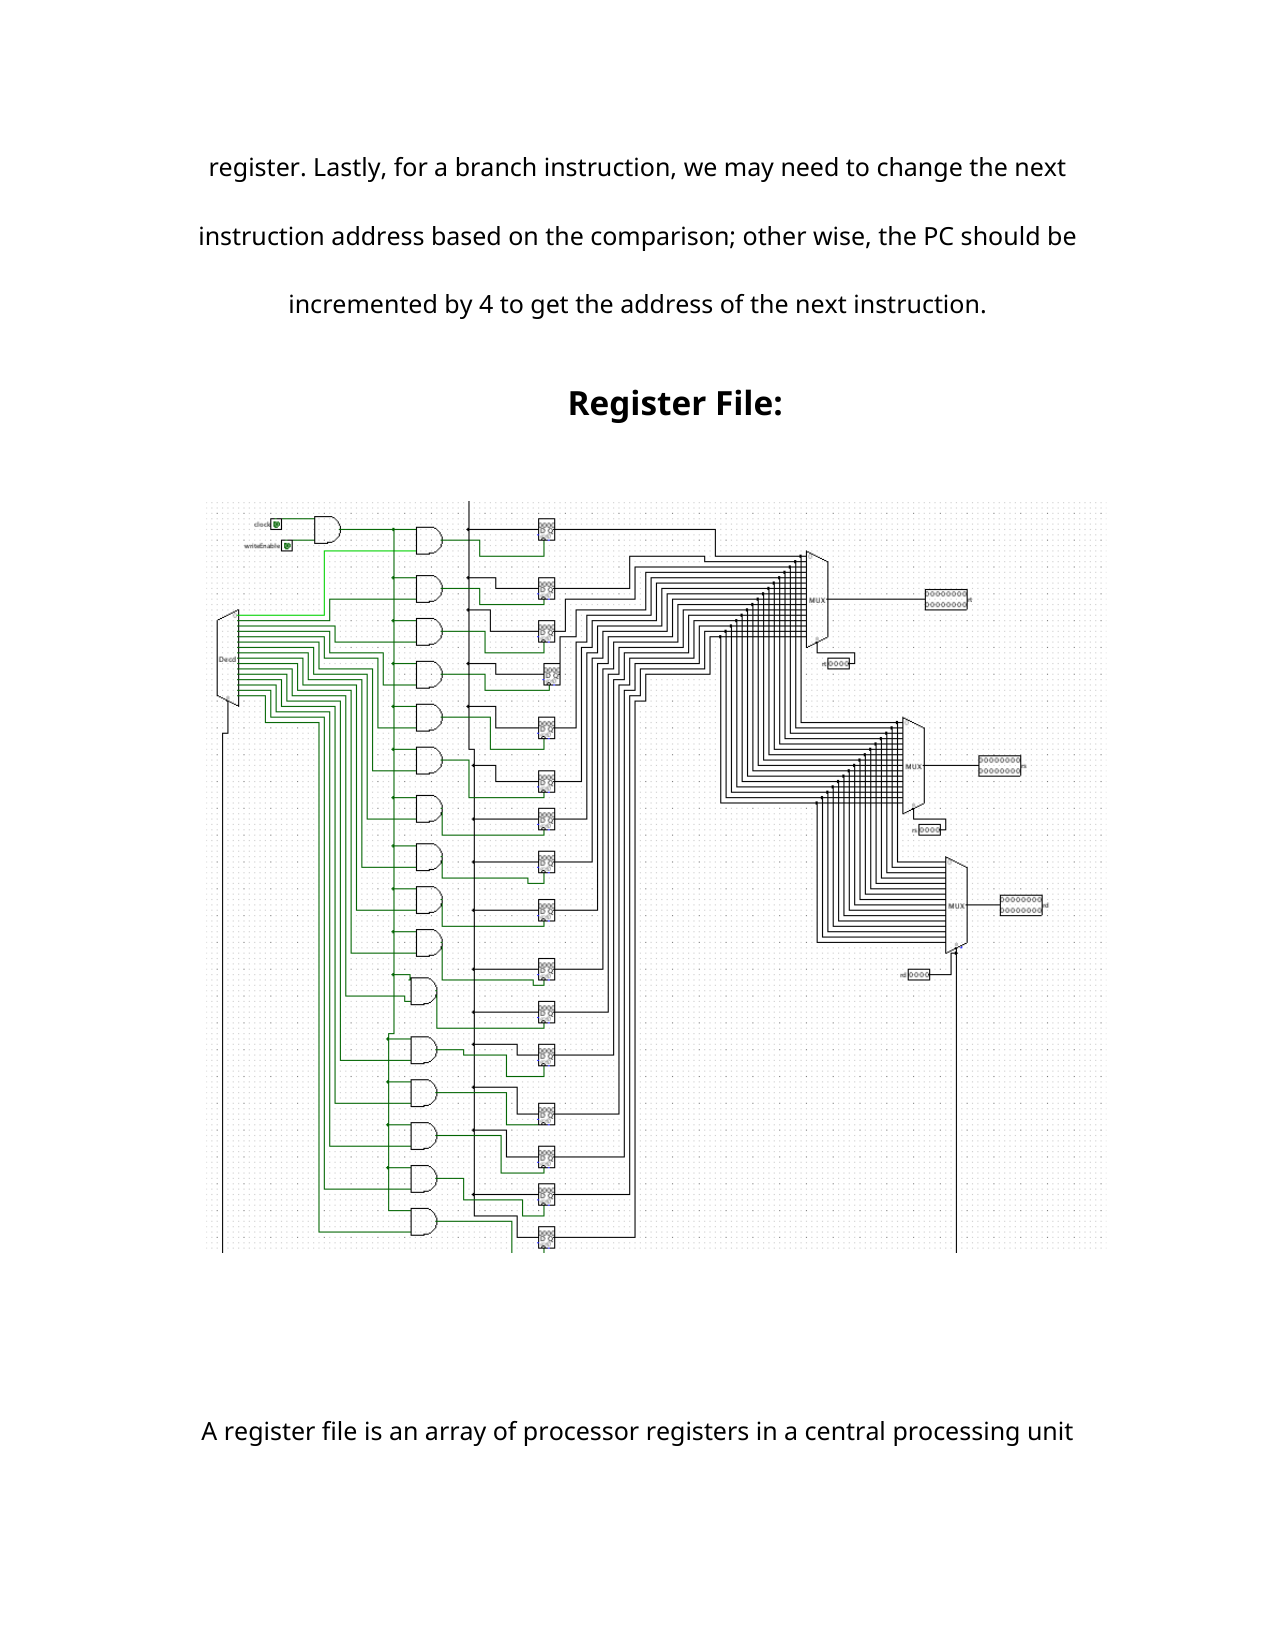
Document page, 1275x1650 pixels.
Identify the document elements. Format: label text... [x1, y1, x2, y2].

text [187, 1413, 1087, 1447]
list Register File: [262, 379, 1087, 425]
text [187, 150, 1087, 320]
picture [206, 501, 1107, 1253]
